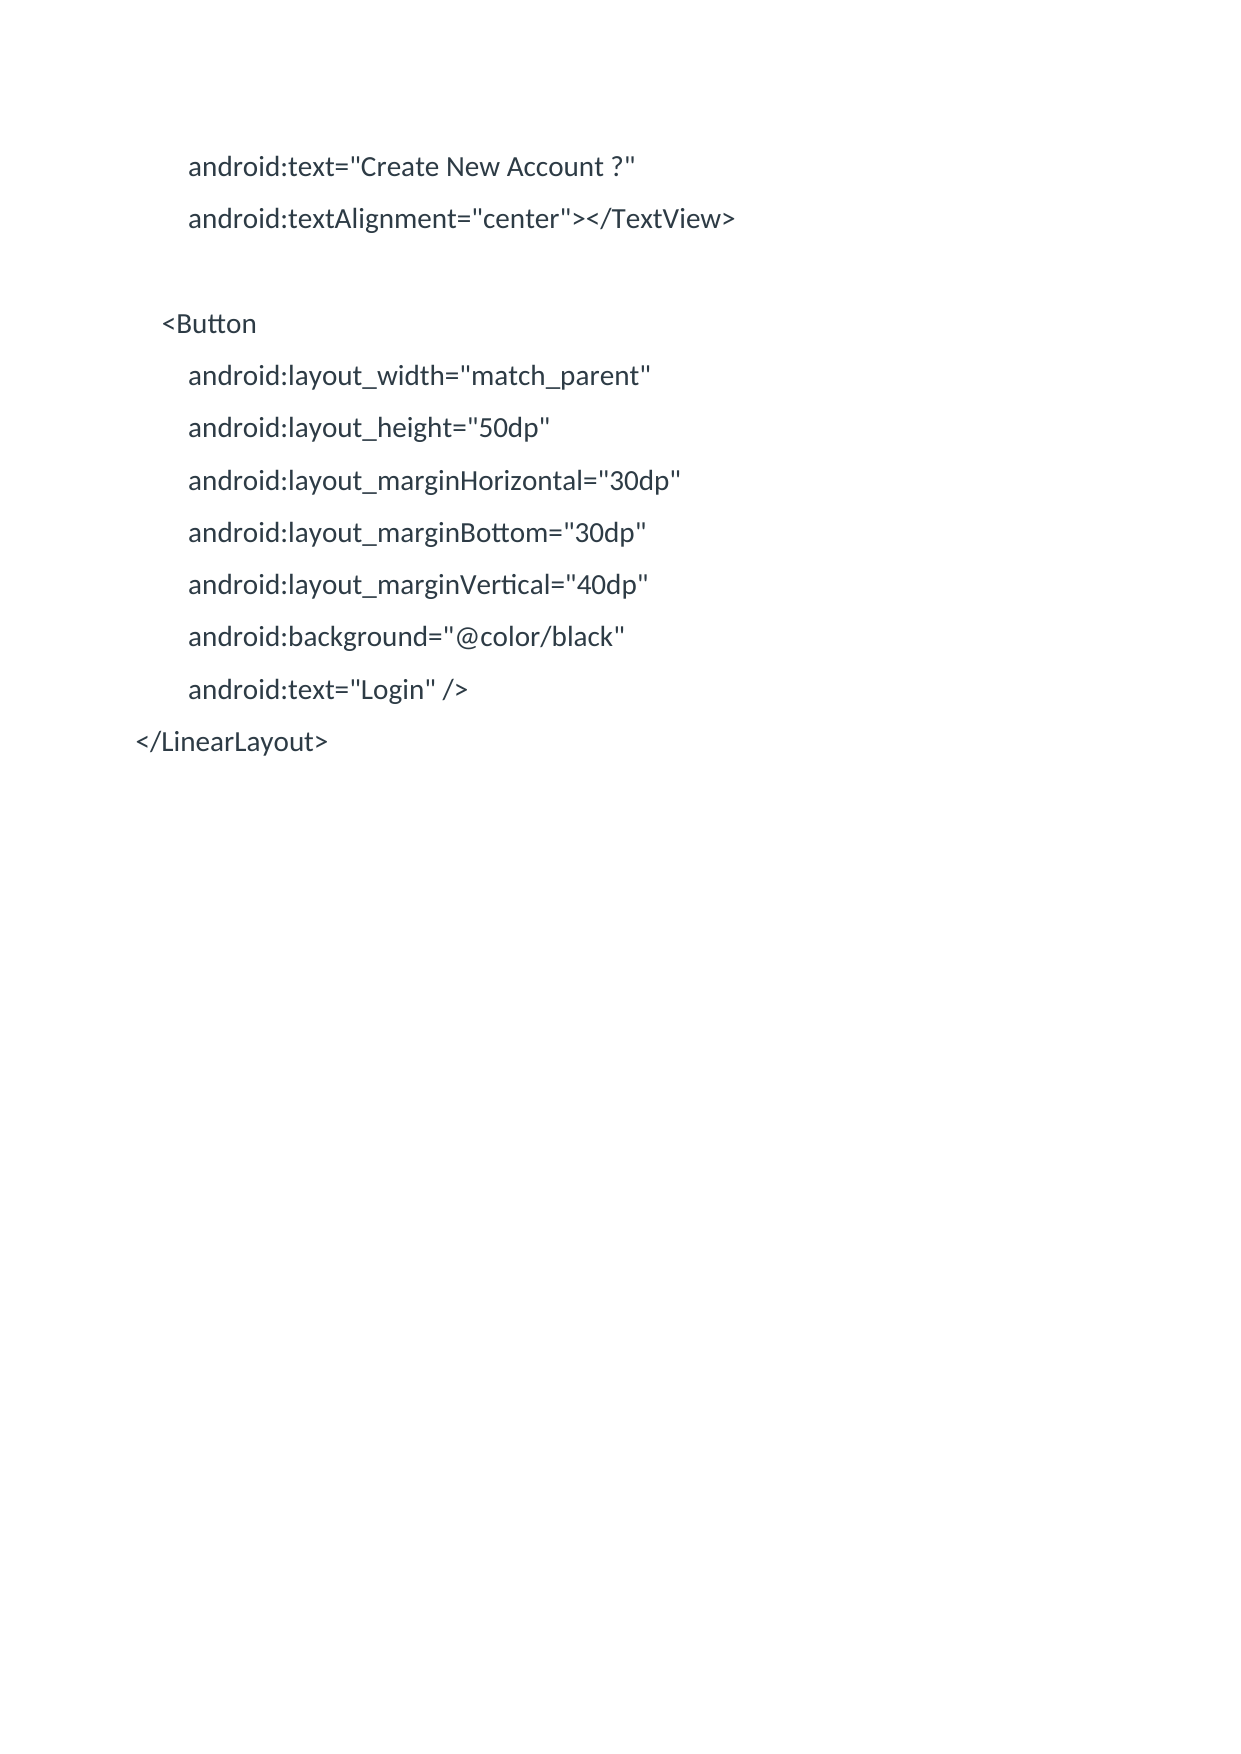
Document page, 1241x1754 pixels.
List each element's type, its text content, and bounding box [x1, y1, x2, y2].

text android:text="Create New Account ?" [135, 148, 1105, 183]
text android:layout_marginBottom="30dp" [135, 514, 1105, 549]
text android:text="Login" /> [135, 671, 1105, 706]
text </LinearLayout> [135, 723, 1105, 759]
text android:layout_marginHorizontal="30dp" [135, 462, 1105, 497]
text android:layout_height="50dp" [135, 409, 1105, 445]
text android:layout_marginVertical="40dp" [135, 566, 1105, 602]
text android:layout_width="match_parent" [135, 357, 1105, 393]
text android:textAlignment="center"></TextView> [135, 200, 1105, 236]
text android:background="@color/black" [135, 618, 1105, 654]
text <Button [135, 305, 1105, 340]
